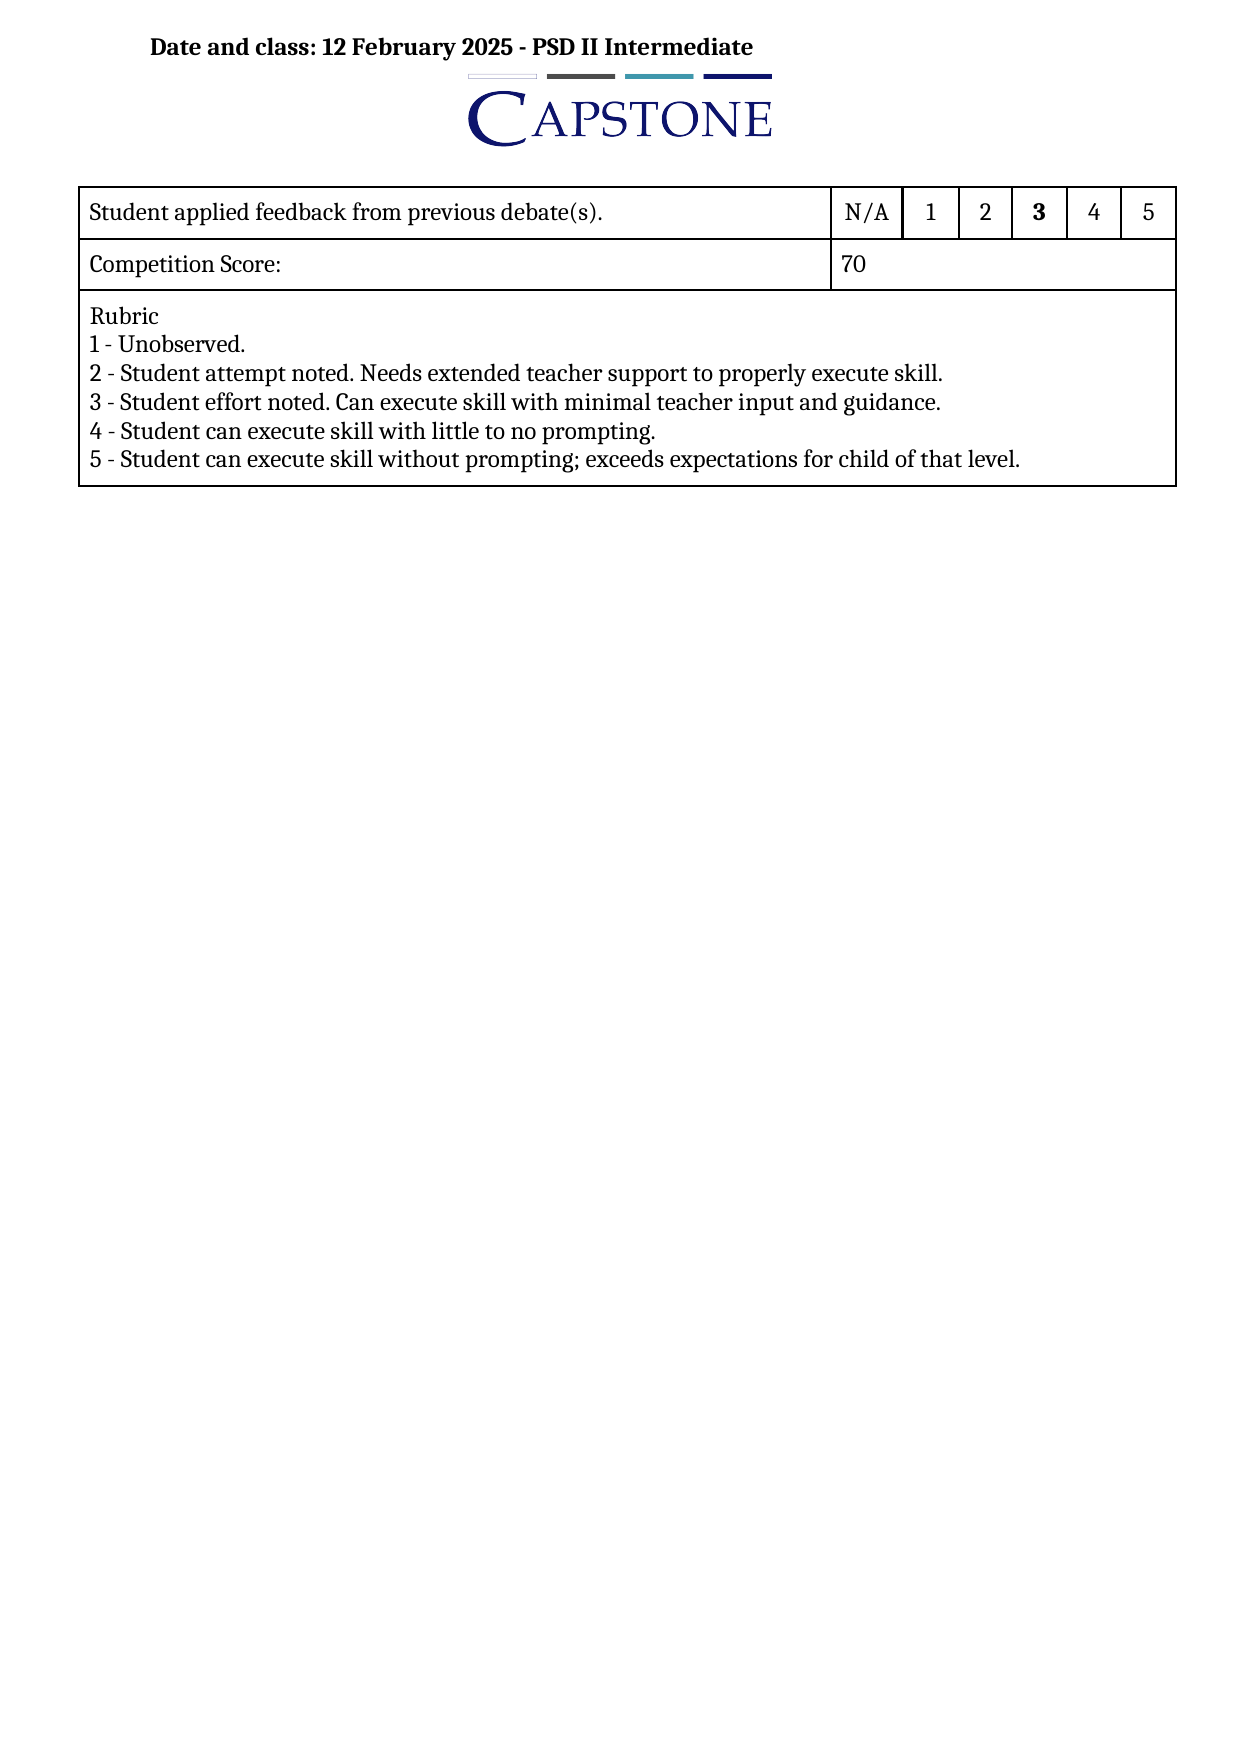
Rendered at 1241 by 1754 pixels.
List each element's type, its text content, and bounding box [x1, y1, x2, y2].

table_cell N/A [832, 188, 901, 237]
table_cell Student applied feedback from previous debate(s). [80, 188, 830, 237]
table_cell 3 [1013, 188, 1066, 237]
table_cell 70 [832, 240, 1175, 289]
table_cell 1 [904, 188, 958, 237]
table_cell Rubric 1 - Unobserved. 2 - Student attempt noted. Needs extended teacher support to properly execute skill. 3 - Student effort noted. Can execute skill with minimal teacher input and guidance. 4 - Student can execute skill with little to no prompting. 5 - Student can execute skill without prompting; exceeds expectations for child of that level. [80, 291, 1175, 484]
table_cell Competition Score: [80, 240, 830, 289]
table_cell 4 [1068, 188, 1120, 237]
table_cell 2 [960, 188, 1011, 237]
table_cell 5 [1122, 188, 1175, 237]
picture [460, 66, 781, 153]
